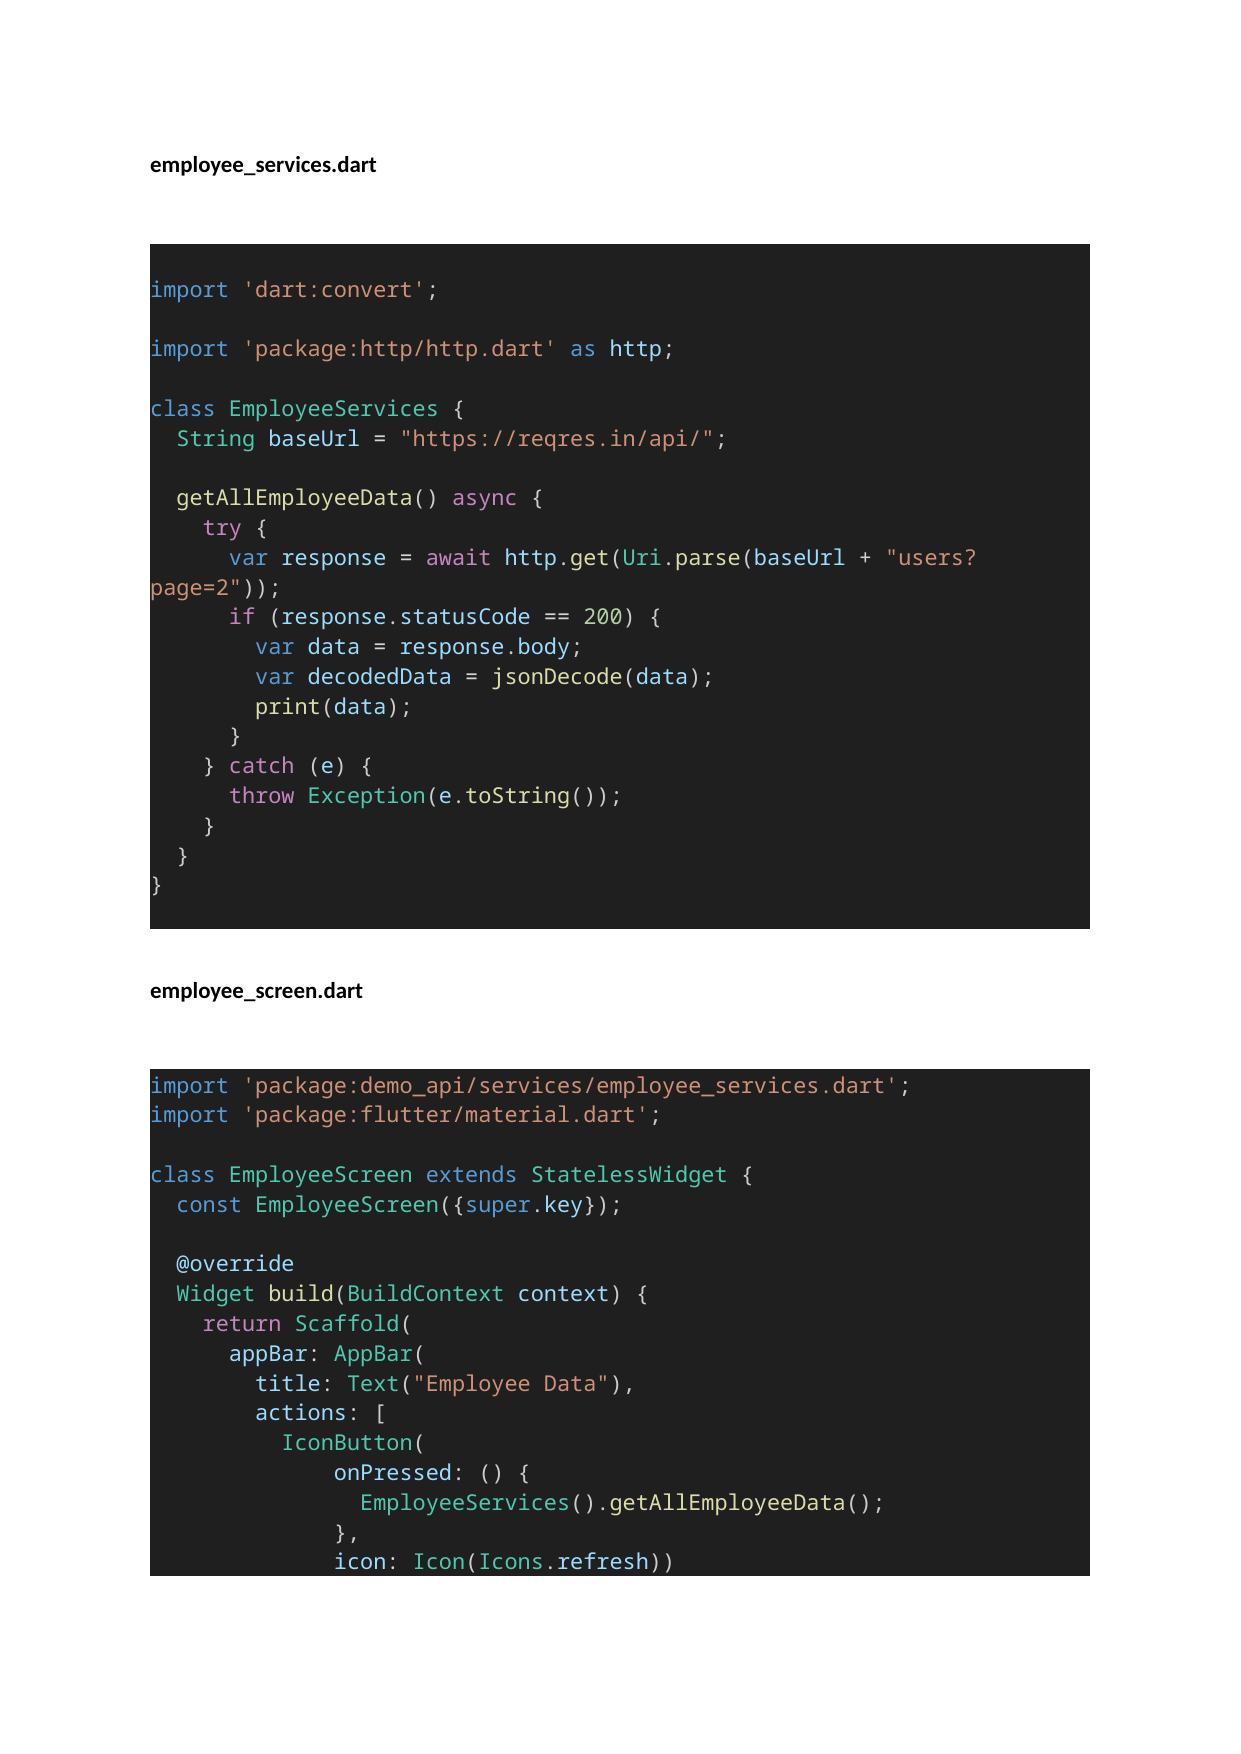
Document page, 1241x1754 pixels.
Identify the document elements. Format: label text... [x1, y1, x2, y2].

text return Scaffold( [150, 1308, 1090, 1338]
text } [150, 720, 1090, 750]
text import 'package:http/http.dart' as http; [150, 333, 1090, 363]
text import 'package:demo_api/services/employee_services.dart'; [150, 1069, 1090, 1099]
text icon: Icon(Icons.refresh)) [150, 1546, 1090, 1576]
text const EmployeeScreen({super.key}); [150, 1189, 1090, 1218]
text }, [150, 1516, 1090, 1546]
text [150, 422, 1090, 452]
text } [150, 869, 1090, 899]
text var decodedData = jsonDecode(data); [150, 661, 1090, 691]
text if (response.statusCode == 200) { [150, 601, 1090, 631]
text import 'package:flutter/material.dart'; [150, 1099, 1090, 1129]
text appBar: AppBar( [150, 1338, 1090, 1367]
text print(data); [150, 691, 1090, 720]
text actions: [ [150, 1397, 1090, 1427]
text try { [150, 512, 1090, 542]
text getAllEmployeeData() async { [150, 482, 1090, 512]
text EmployeeServices().getAllEmployeeData(); [150, 1487, 1090, 1516]
text class EmployeeScreen extends StatelessWidget { [150, 1159, 1090, 1189]
text employee_services.dart [150, 150, 1090, 178]
text var response = await http.get(Uri.parse(baseUrl + "users?page=2")); [150, 542, 1090, 601]
text IconButton( [150, 1427, 1090, 1457]
text } catch (e) { [150, 750, 1090, 780]
text throw Exception(e.toString()); [150, 780, 1090, 810]
text @override [150, 1248, 1090, 1278]
text } [150, 839, 1090, 869]
text onPressed: () { [150, 1457, 1090, 1487]
text } [150, 810, 1090, 839]
text class EmployeeServices { [150, 393, 1090, 422]
text title: Text("Employee Data"), [150, 1367, 1090, 1397]
text import 'dart:convert'; [150, 273, 1090, 303]
text var data = response.body; [150, 631, 1090, 661]
text Widget build(BuildContext context) { [150, 1278, 1090, 1308]
text employee_screen.dart [150, 976, 1090, 1004]
